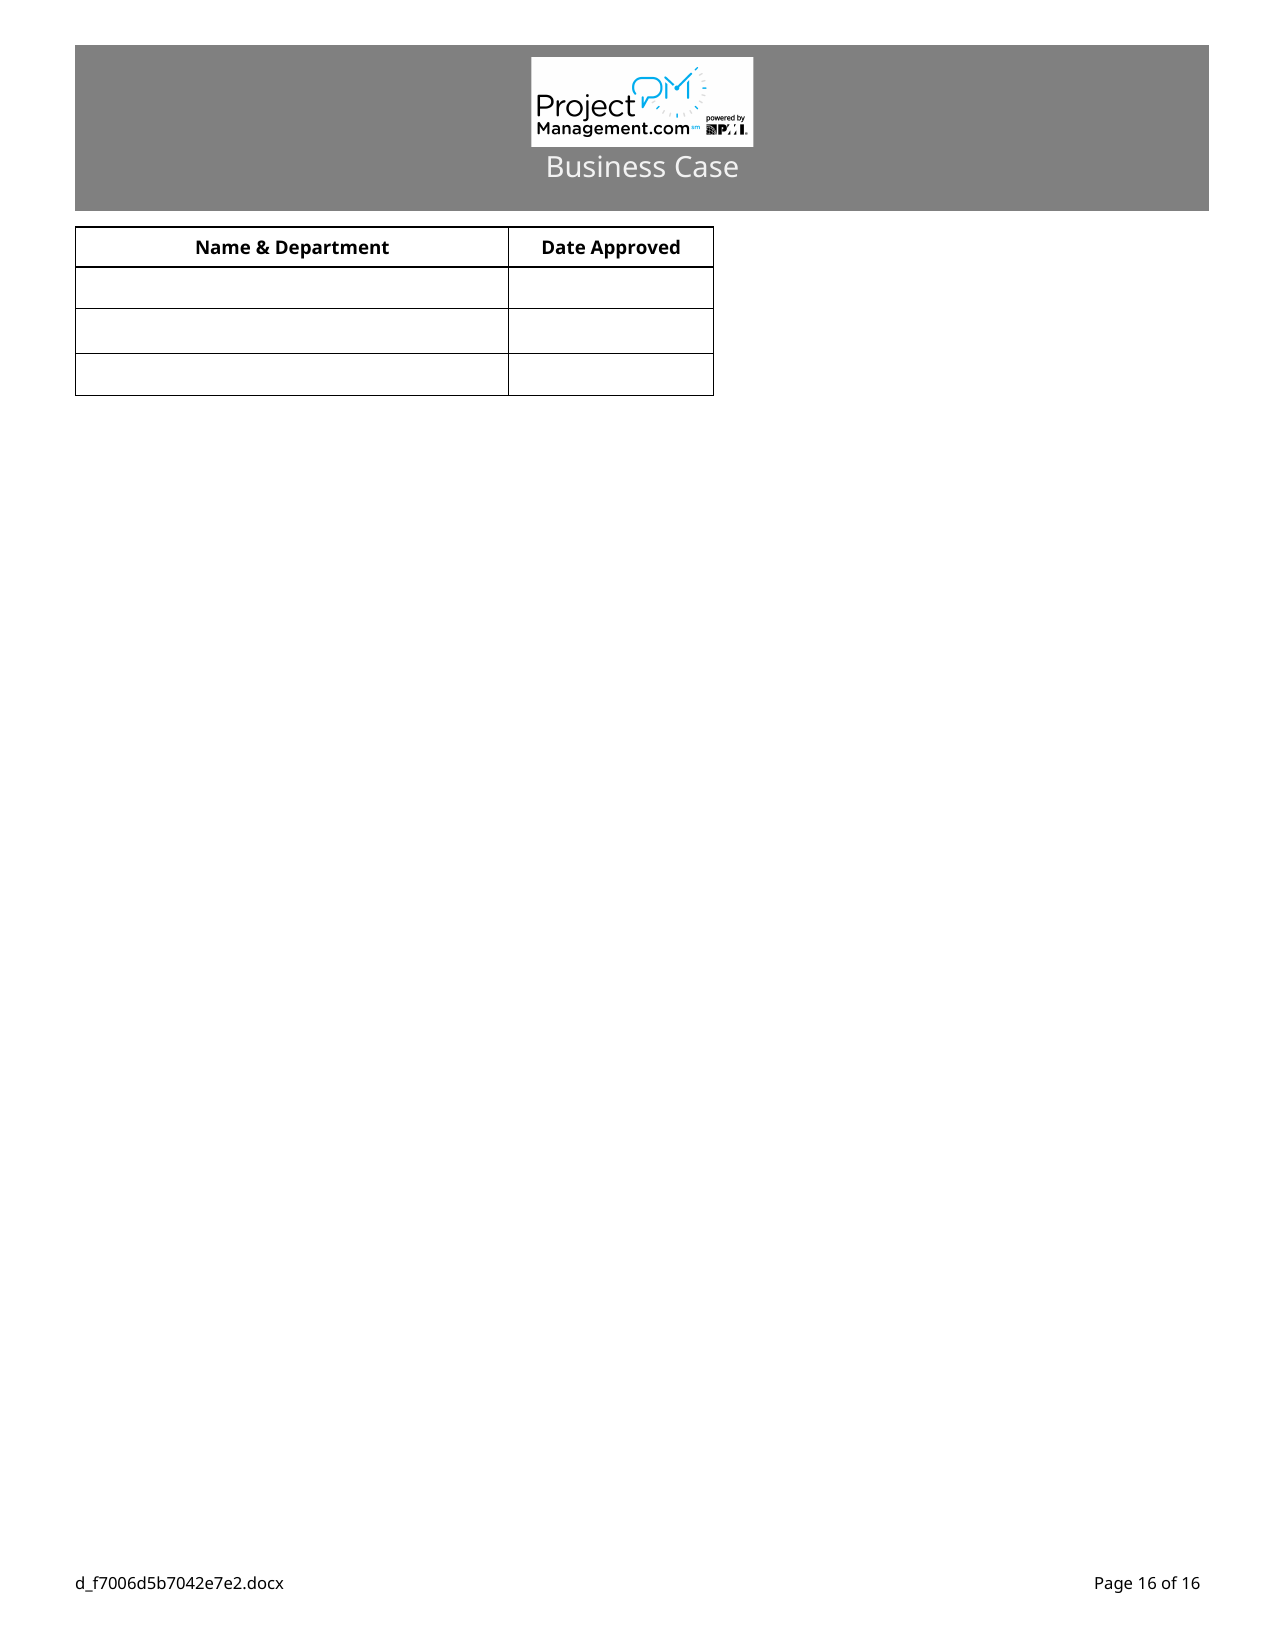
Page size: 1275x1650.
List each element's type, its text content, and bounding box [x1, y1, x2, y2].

table_cell [76, 354, 508, 395]
table_cell [76, 268, 508, 308]
table_header Name & Department [76, 228, 508, 266]
table_header Date Approved [509, 228, 713, 266]
table_cell [509, 309, 713, 353]
picture [531, 57, 754, 147]
table_cell [509, 268, 713, 308]
table_cell [76, 309, 508, 353]
table_cell [509, 354, 713, 395]
